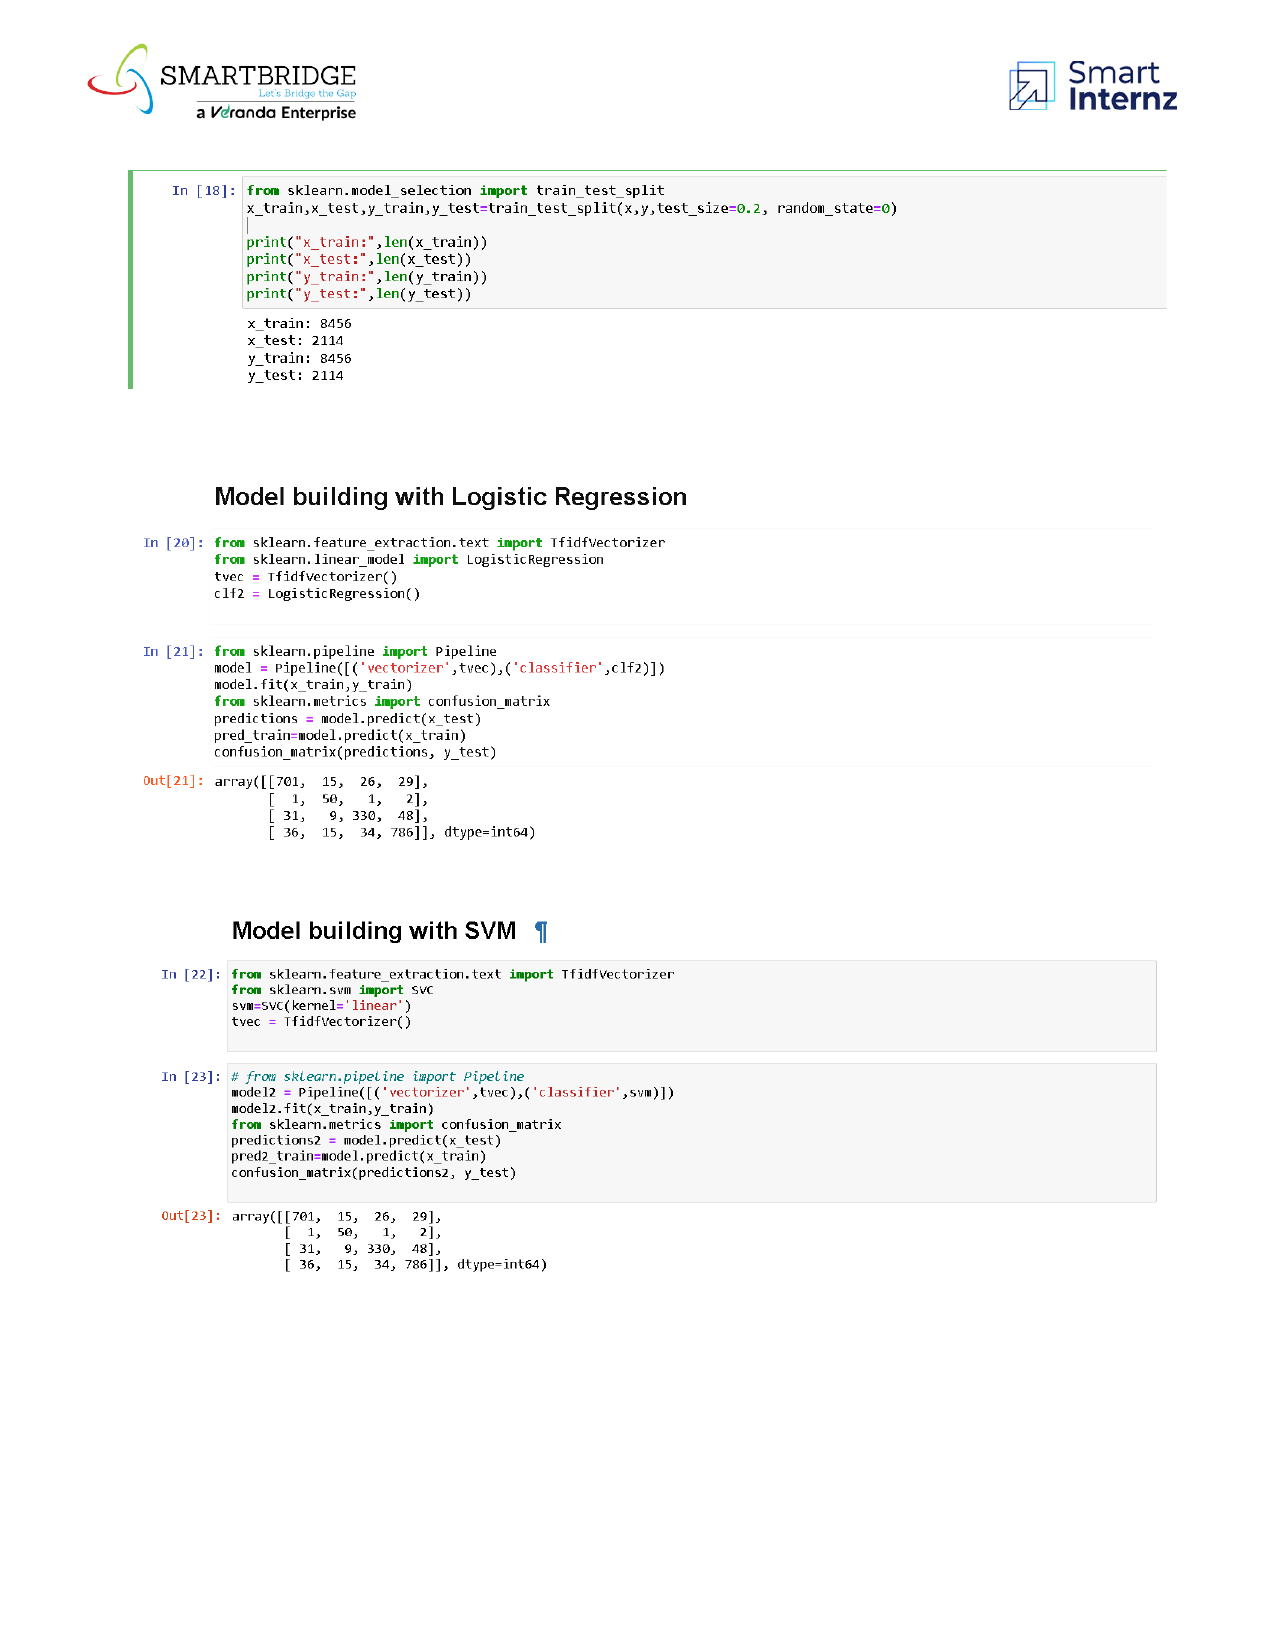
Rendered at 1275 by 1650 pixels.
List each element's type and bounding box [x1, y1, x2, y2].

picture [125, 156, 1167, 389]
picture [1004, 61, 1182, 110]
picture [125, 912, 1167, 1278]
picture [73, 20, 371, 143]
